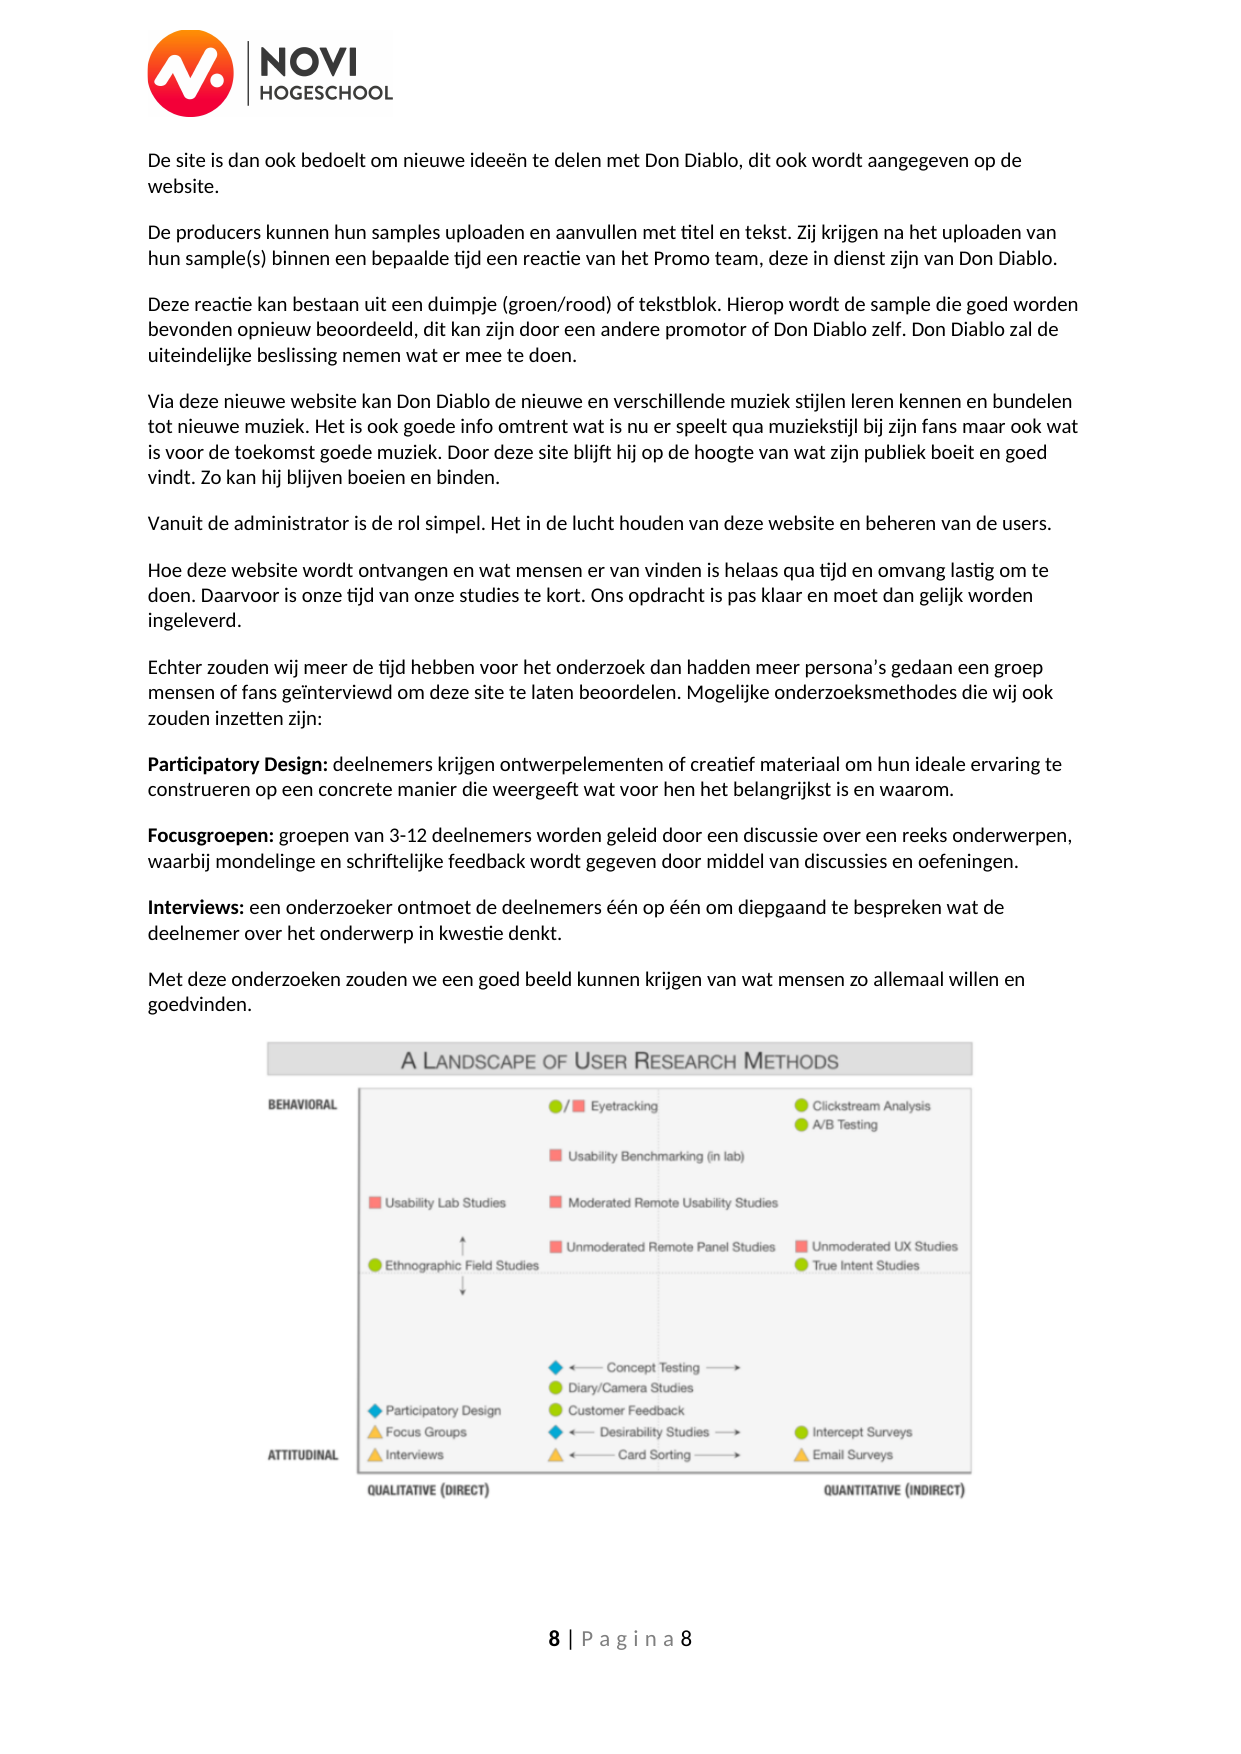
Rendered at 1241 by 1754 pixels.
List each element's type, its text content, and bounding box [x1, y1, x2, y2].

text Echter zouden wij meer de tijd hebben voor het onderzoek dan hadden meer persona’s gedaan een groep mensen of fans geïnterviewd om deze site te laten beoordelen. Mogelijke onderzoeksmethodes die wij ook zouden inzetten zijn: [148, 654, 1093, 730]
text Deze reactie kan bestaan uit een duimpje (groen/rood) of tekstblok. Hierop wordt de sample die goed worden bevonden opnieuw beoordeeld, dit kan zijn door een andere promotor of Don Diablo zelf. Don Diablo zal de uiteindelijke beslissing nemen wat er mee te doen. [148, 291, 1093, 367]
text De site is dan ook bedoelt om nieuwe ideeën te delen met Don Diablo, dit ook wordt aangegeven op de website. [148, 148, 1093, 198]
picture [147, 30, 393, 117]
text Vanuit de administrator is de rol simpel. Het in de lucht houden van deze website en beheren van de users. [148, 511, 1093, 536]
text De producers kunnen hun samples uploaden en aanvullen met titel en tekst. Zij krijgen na het uploaden van hun sample(s) binnen een bepaalde tijd een reactie van het Promo team, deze in dienst zijn van Don Diablo. [148, 219, 1093, 270]
picture [257, 1040, 983, 1503]
text Participatory Design: deelnemers krijgen ontwerpelementen of creatief materiaal om hun ideale ervaring te construeren op een concrete manier die weergeeft wat voor hen het belangrijkst is en waarom. [148, 751, 1093, 802]
text Hoe deze website wordt ontvangen en wat mensen er van vinden is helaas qua tijd en omvang lastig om te doen. Daarvoor is onze tijd van onze studies te kort. Ons opdracht is pas klaar en moet dan gelijk worden ingeleverd. [148, 557, 1093, 633]
text Met deze onderzoeken zouden we een goed beeld kunnen krijgen van wat mensen zo allemaal willen en goedvinden. [148, 966, 1093, 1017]
text Interviews: een onderzoeker ontmoet de deelnemers één op één om diepgaand te bespreken wat de deelnemer over het onderwerp in kwestie denkt. [148, 894, 1093, 945]
text Via deze nieuwe website kan Don Diablo de nieuwe en verschillende muziek stijlen leren kennen en bundelen tot nieuwe muziek. Het is ook goede info omtrent wat is nu er speelt qua muziekstijl bij zijn fans maar ook wat is voor de toekomst goede muziek. Door deze site blijft hij op de hoogte van wat zijn publiek boeit en goed vindt. Zo kan hij blijven boeien en binden. [148, 388, 1093, 490]
text Focusgroepen: groepen van 3-12 deelnemers worden geleid door een discussie over een reeks onderwerpen, waarbij mondelinge en schriftelijke feedback wordt gegeven door middel van discussies en oefeningen. [148, 823, 1093, 873]
